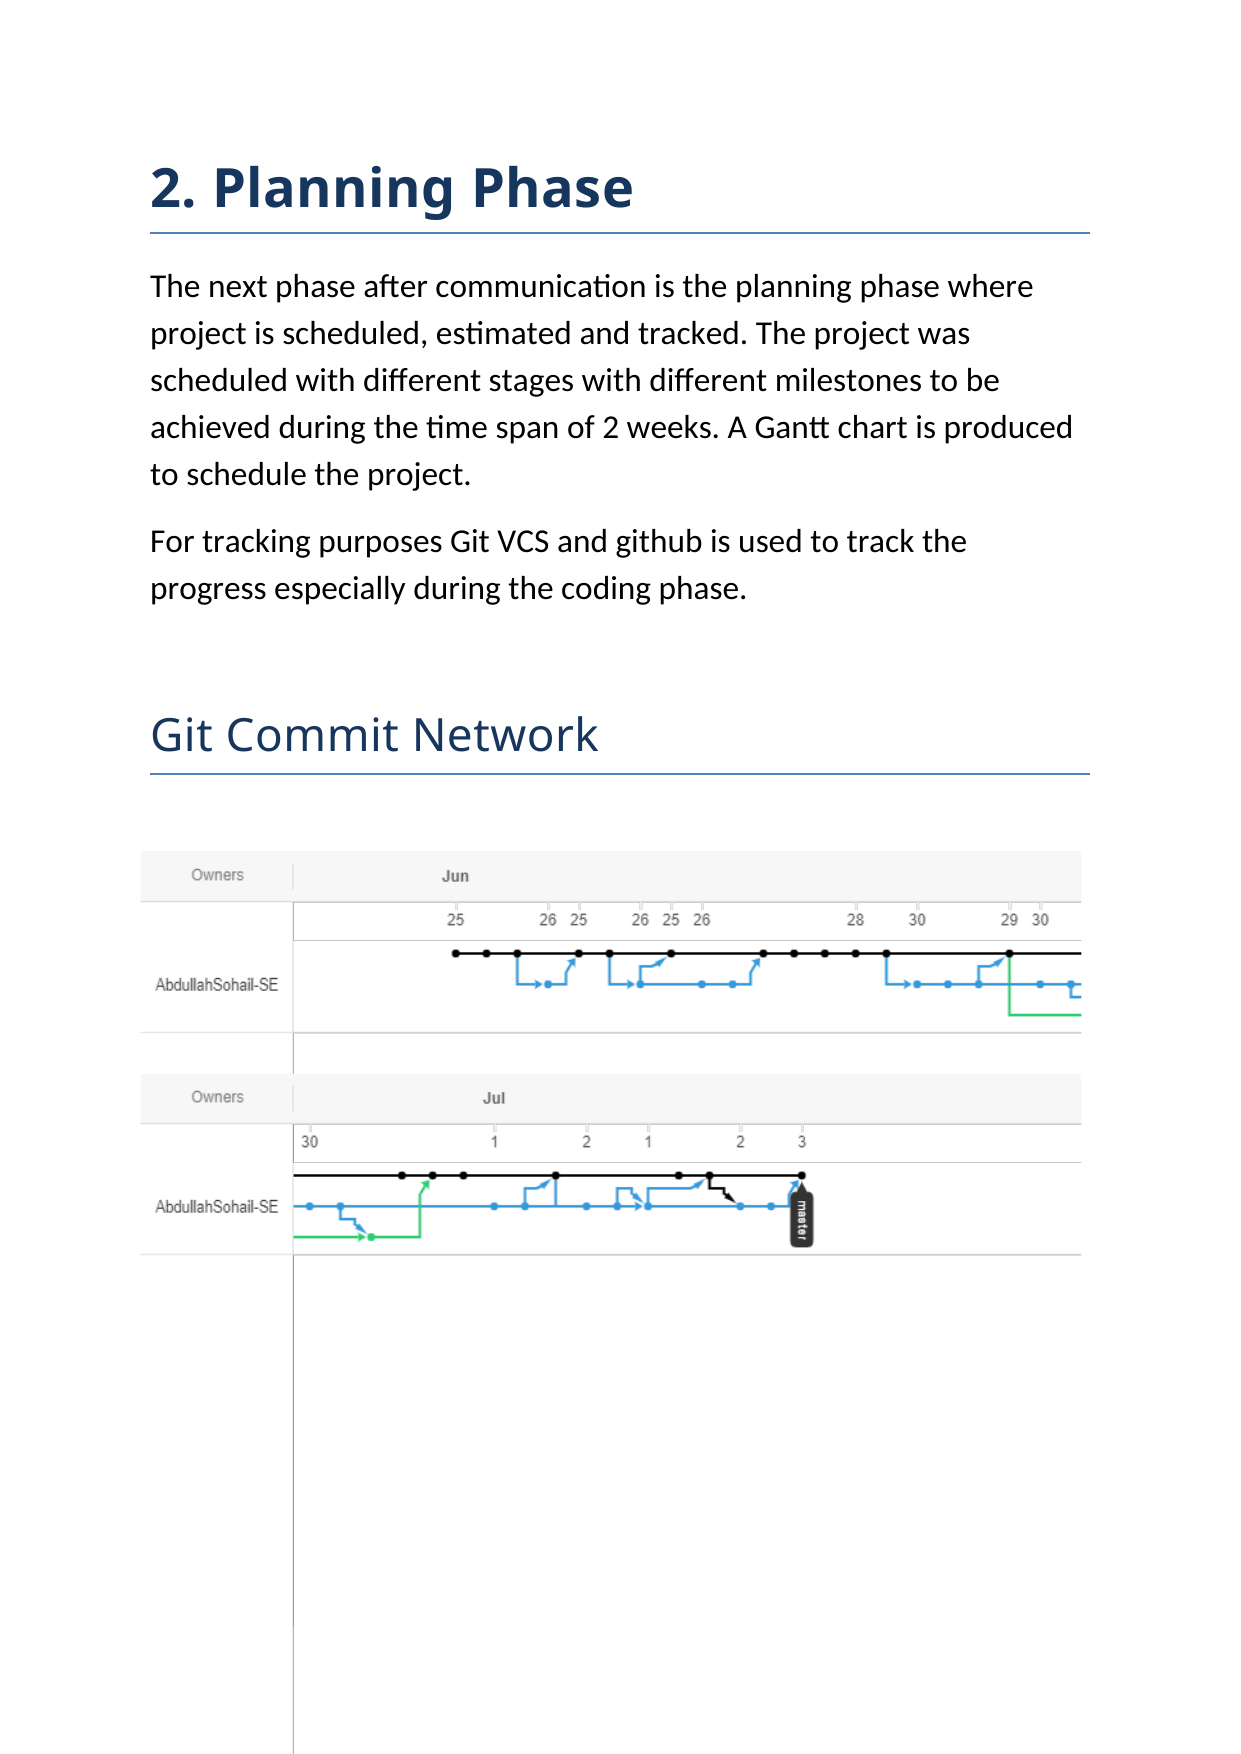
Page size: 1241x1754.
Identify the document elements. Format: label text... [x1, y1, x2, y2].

text The next phase after communication is the planning phase where project is scheduled, estimated and tracked. The project was scheduled with different stages with different milestones to be achieved during the time span of 2 weeks. A Gantt chart is produced to schedule the project. [150, 265, 1090, 493]
title 2. Planning Phase [150, 150, 1090, 232]
text For tracking purposes Git VCS and github is used to track the progress especially during the coding phase. [150, 520, 1090, 608]
picture [140, 851, 1082, 1754]
title Git Commit Network [150, 702, 1090, 773]
